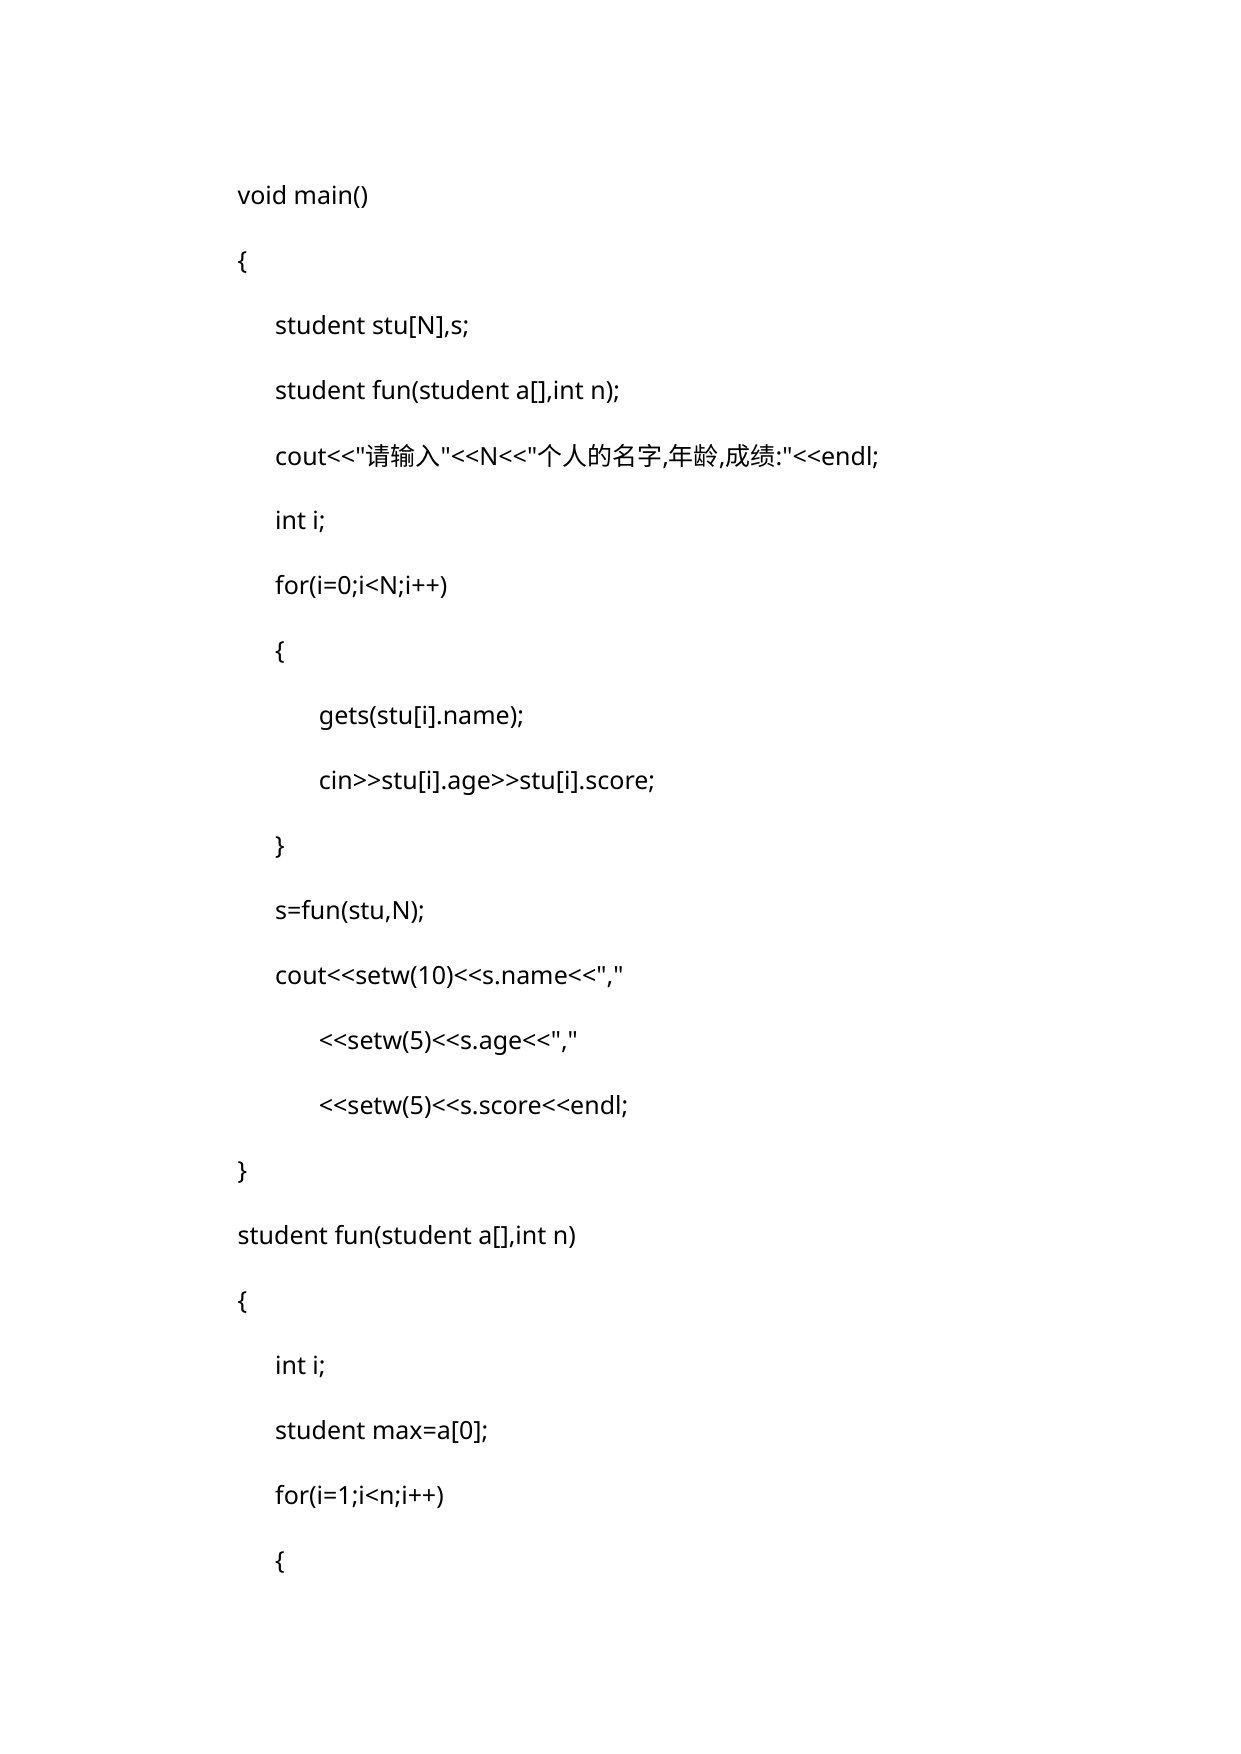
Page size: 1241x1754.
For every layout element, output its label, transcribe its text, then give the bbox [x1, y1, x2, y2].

text student max=a[0]; [187, 1397, 1053, 1462]
text int i; [187, 1332, 1053, 1397]
text void main() [187, 162, 1053, 227]
text } [187, 1137, 1053, 1202]
text <<setw(5)<<s.age<<"," [187, 1007, 1053, 1072]
text cout<<setw(10)<<s.name<<"," [187, 942, 1053, 1007]
text for(i=1;i<n;i++) [187, 1462, 1053, 1527]
text student fun(student a[],int n); [187, 357, 1053, 422]
text { [187, 227, 1053, 292]
text s=fun(stu,N); [187, 877, 1053, 942]
text gets(stu[i].name); [187, 682, 1053, 747]
text <<setw(5)<<s.score<<endl; [187, 1072, 1053, 1137]
text cout<<"请输入"<<N<<"个人的名字,年龄,成绩:"<<endl; [187, 422, 1053, 487]
text int i; [187, 487, 1053, 552]
text cin>>stu[i].age>>stu[i].score; [187, 747, 1053, 812]
text { [187, 617, 1053, 682]
text for(i=0;i<N;i++) [187, 552, 1053, 617]
text student fun(student a[],int n) [187, 1202, 1053, 1267]
text { [187, 1527, 1053, 1592]
text } [187, 812, 1053, 877]
text { [187, 1267, 1053, 1332]
text student stu[N],s; [187, 292, 1053, 357]
